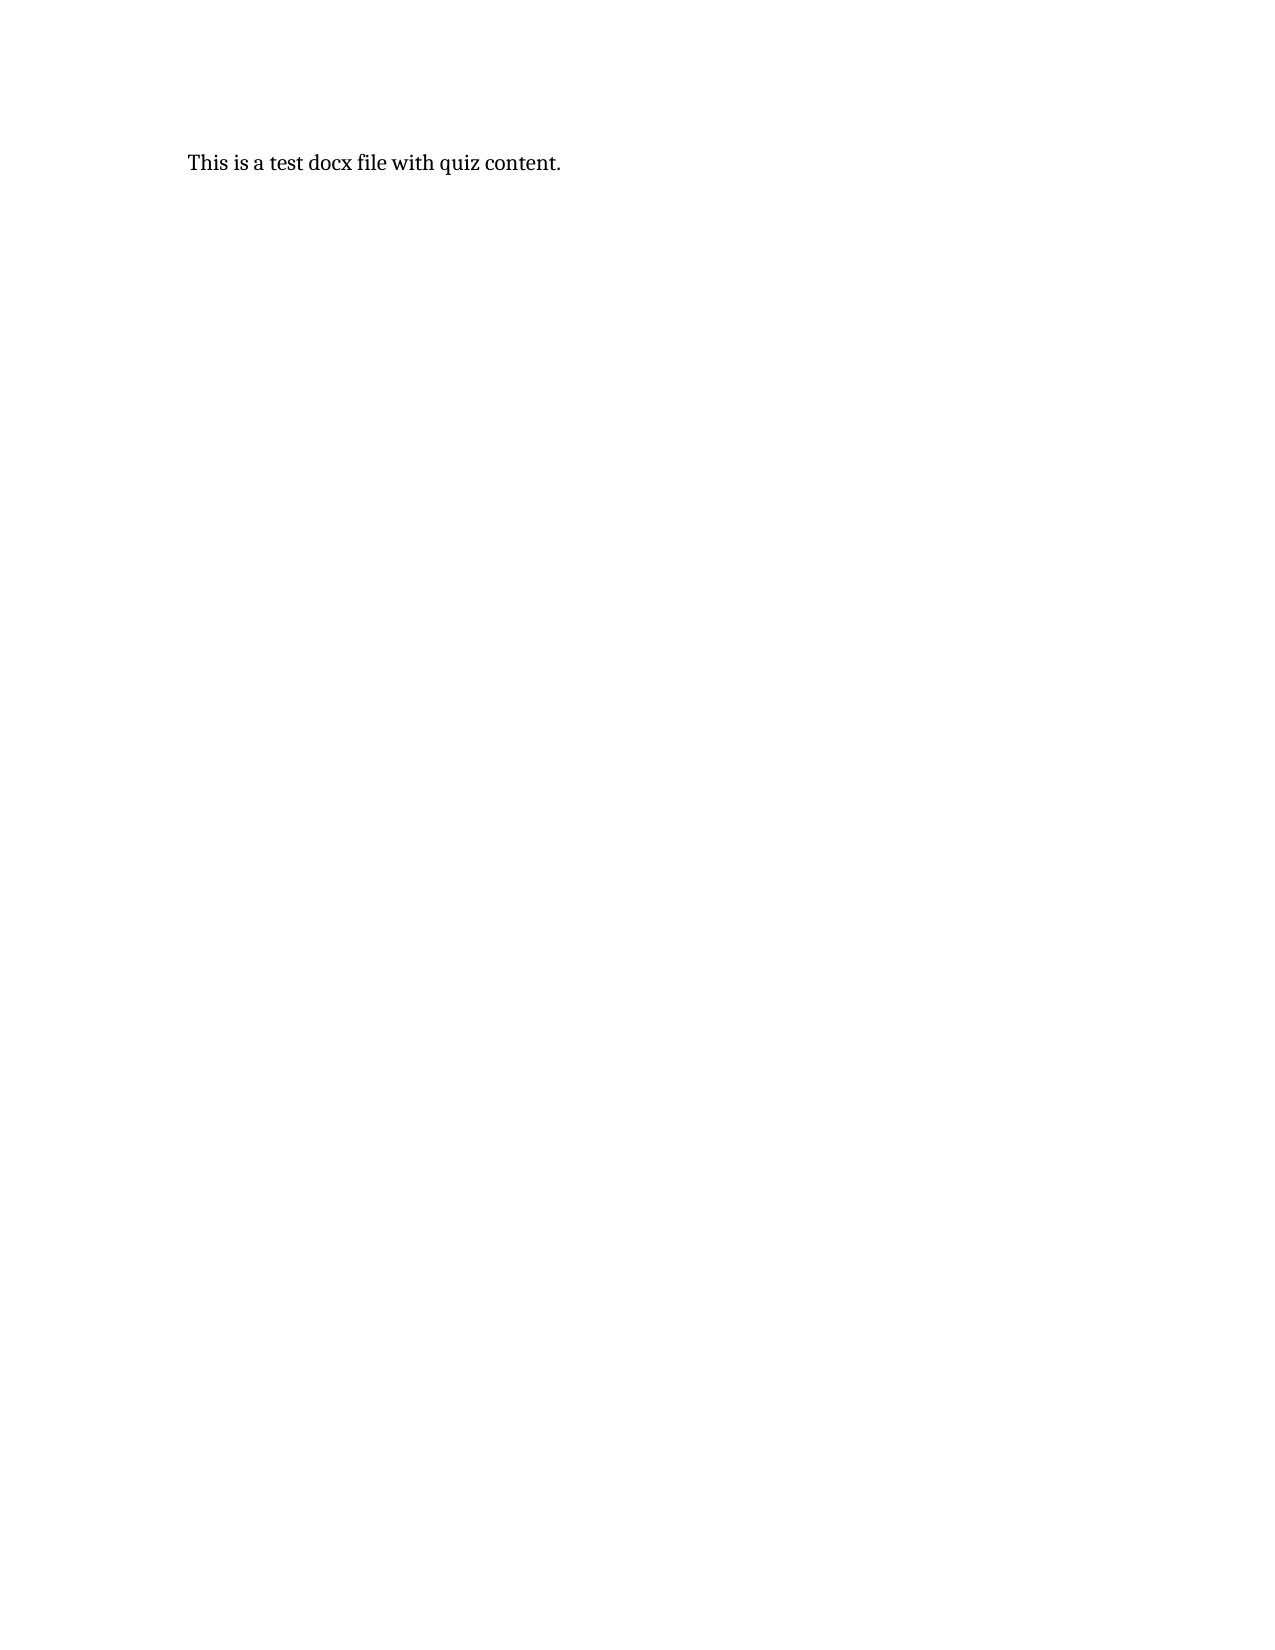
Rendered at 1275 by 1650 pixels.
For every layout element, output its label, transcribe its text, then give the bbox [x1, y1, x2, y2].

text This is a test docx file with quiz content. [187, 150, 1087, 176]
